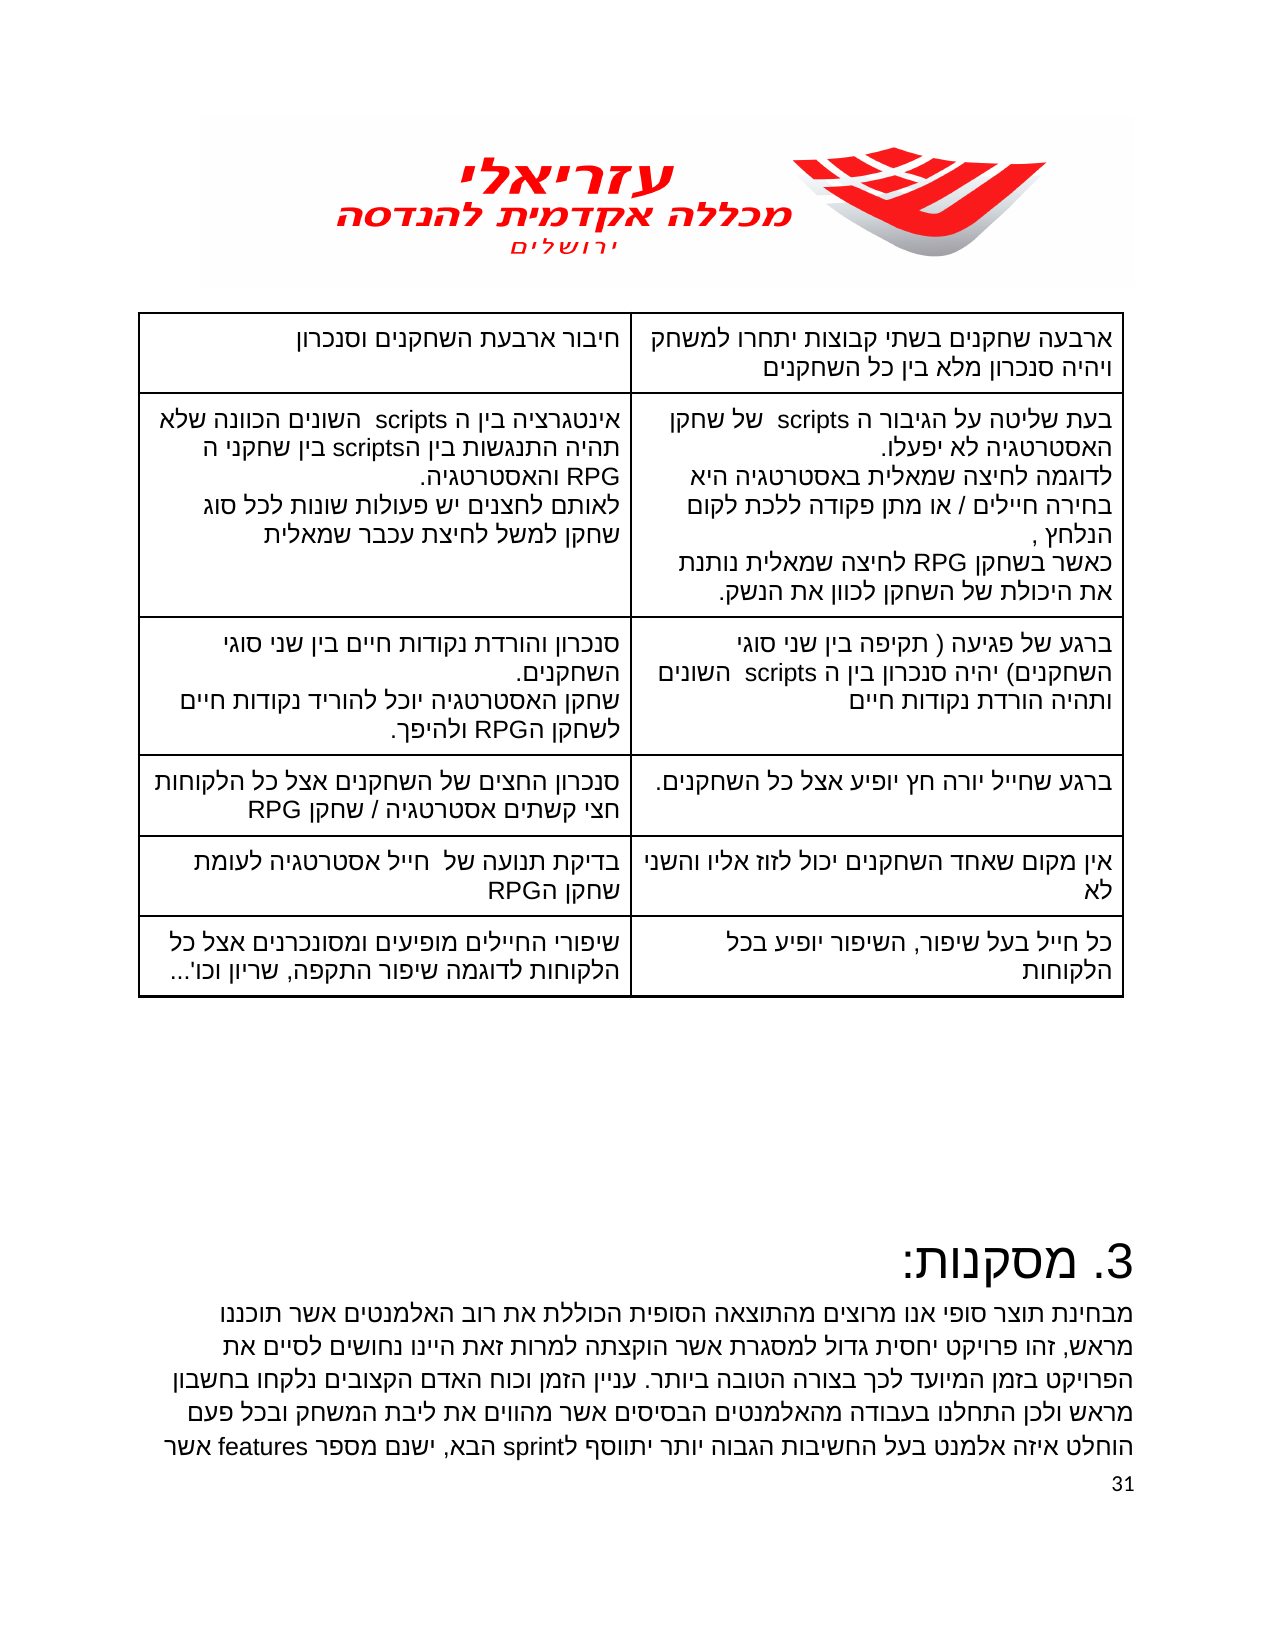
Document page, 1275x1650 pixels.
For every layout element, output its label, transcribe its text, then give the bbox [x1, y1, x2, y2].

table_cell אינטגרציה בין ה scripts השונים הכוונה שלא תהיה התנגשות בין הscripts בין שחקני ה RPG והאסטרטגיה. לאותם לחצנים יש פעולות שונות לכל סוג שחקן למשל לחיצת עכבר שמאלית [140, 394, 630, 616]
table_cell כל חייל בעל שיפור, השיפור יופיע בכל הלקוחות [632, 917, 1122, 995]
table_cell ברגע של פגיעה ( תקיפה בין שני סוגי השחקנים) יהיה סנכרון בין ה scripts השונים ותהיה הורדת נקודות חיים [632, 618, 1122, 754]
picture [200, 116, 1135, 287]
table_cell ברגע שחייל יורה חץ יופיע אצל כל השחקנים. [632, 756, 1122, 834]
table_cell בעת שליטה על הגיבור ה scripts של שחקן האסטרטגיה לא יפעלו. לדוגמה לחיצה שמאלית באסטרטגיה היא בחירה חיילים / או מתן פקודה ללכת לקום הנלחץ , כאשר בשחקן RPG לחיצה שמאלית נותנת את היכולת של השחקן לכוון את הנשק. [632, 394, 1122, 616]
table_cell סנכרון והורדת נקודות חיים בין שני סוגי השחקנים. שחקן האסטרטגיה יוכל להוריד נקודות חיים לשחקן הRPG ולהיפך. [140, 618, 630, 754]
table_cell שיפורי החיילים מופיעים ומסונכרנים אצל כל הלקוחות לדוגמה שיפור התקפה, שריון וכו'... [140, 917, 630, 995]
table_cell סנכרון החצים של השחקנים אצל כל הלקוחות חצי קשתים אסטרטגיה / שחקן RPG [140, 756, 630, 834]
table_cell אין מקום שאחד השחקנים יכול לזוז אליו והשני לא [632, 837, 1122, 915]
subtitle 3. מסקנות: [150, 1231, 1134, 1289]
table_cell בדיקת תנועה של חייל אסטרטגיה לעומת שחקן הRPG [140, 837, 630, 915]
table_cell חיבור ארבעת השחקנים וסנכרון [140, 314, 630, 392]
table_cell ארבעה שחקנים בשתי קבוצות יתחרו למשחק ויהיה סנכרון מלא בין כל השחקנים [632, 314, 1122, 392]
